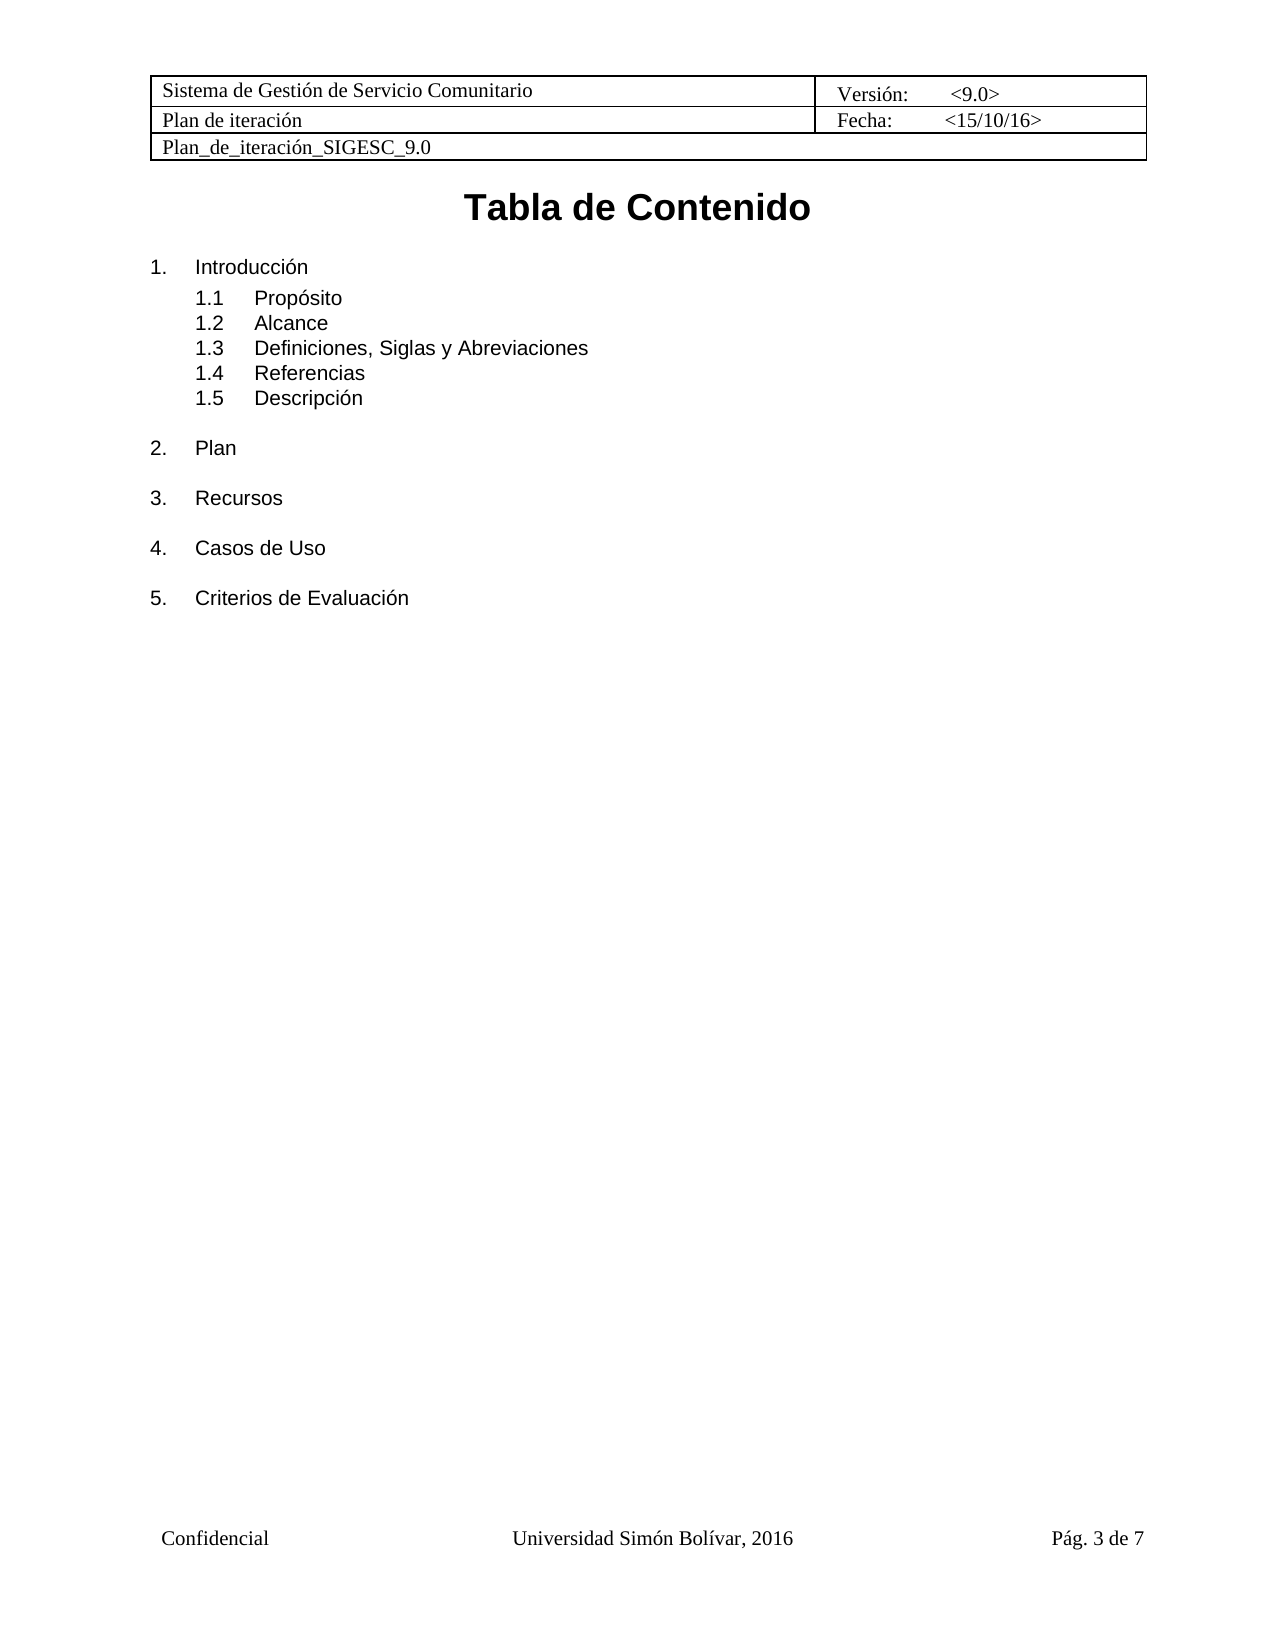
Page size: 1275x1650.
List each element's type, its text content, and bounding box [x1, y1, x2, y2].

text 2. Plan 5 [150, 435, 1050, 460]
text 1.1 Propósito 4 [195, 285, 1050, 310]
text 5. Criterios de Evaluación 7 [150, 585, 1050, 610]
text 1.3 Definiciones, Siglas y Abreviaciones 4 [195, 335, 1050, 360]
text 1.4 Referencias 5 [195, 360, 1050, 385]
title Tabla de Contenido [150, 185, 1125, 228]
text 1.5 Descripción 5 [195, 385, 1050, 410]
text 4. Casos de Uso 6 [150, 535, 1050, 560]
text 1.2 Alcance 4 [195, 310, 1050, 335]
text 1. Introducción 4 [150, 253, 1050, 278]
text 3. Recursos 6 [150, 485, 1050, 510]
